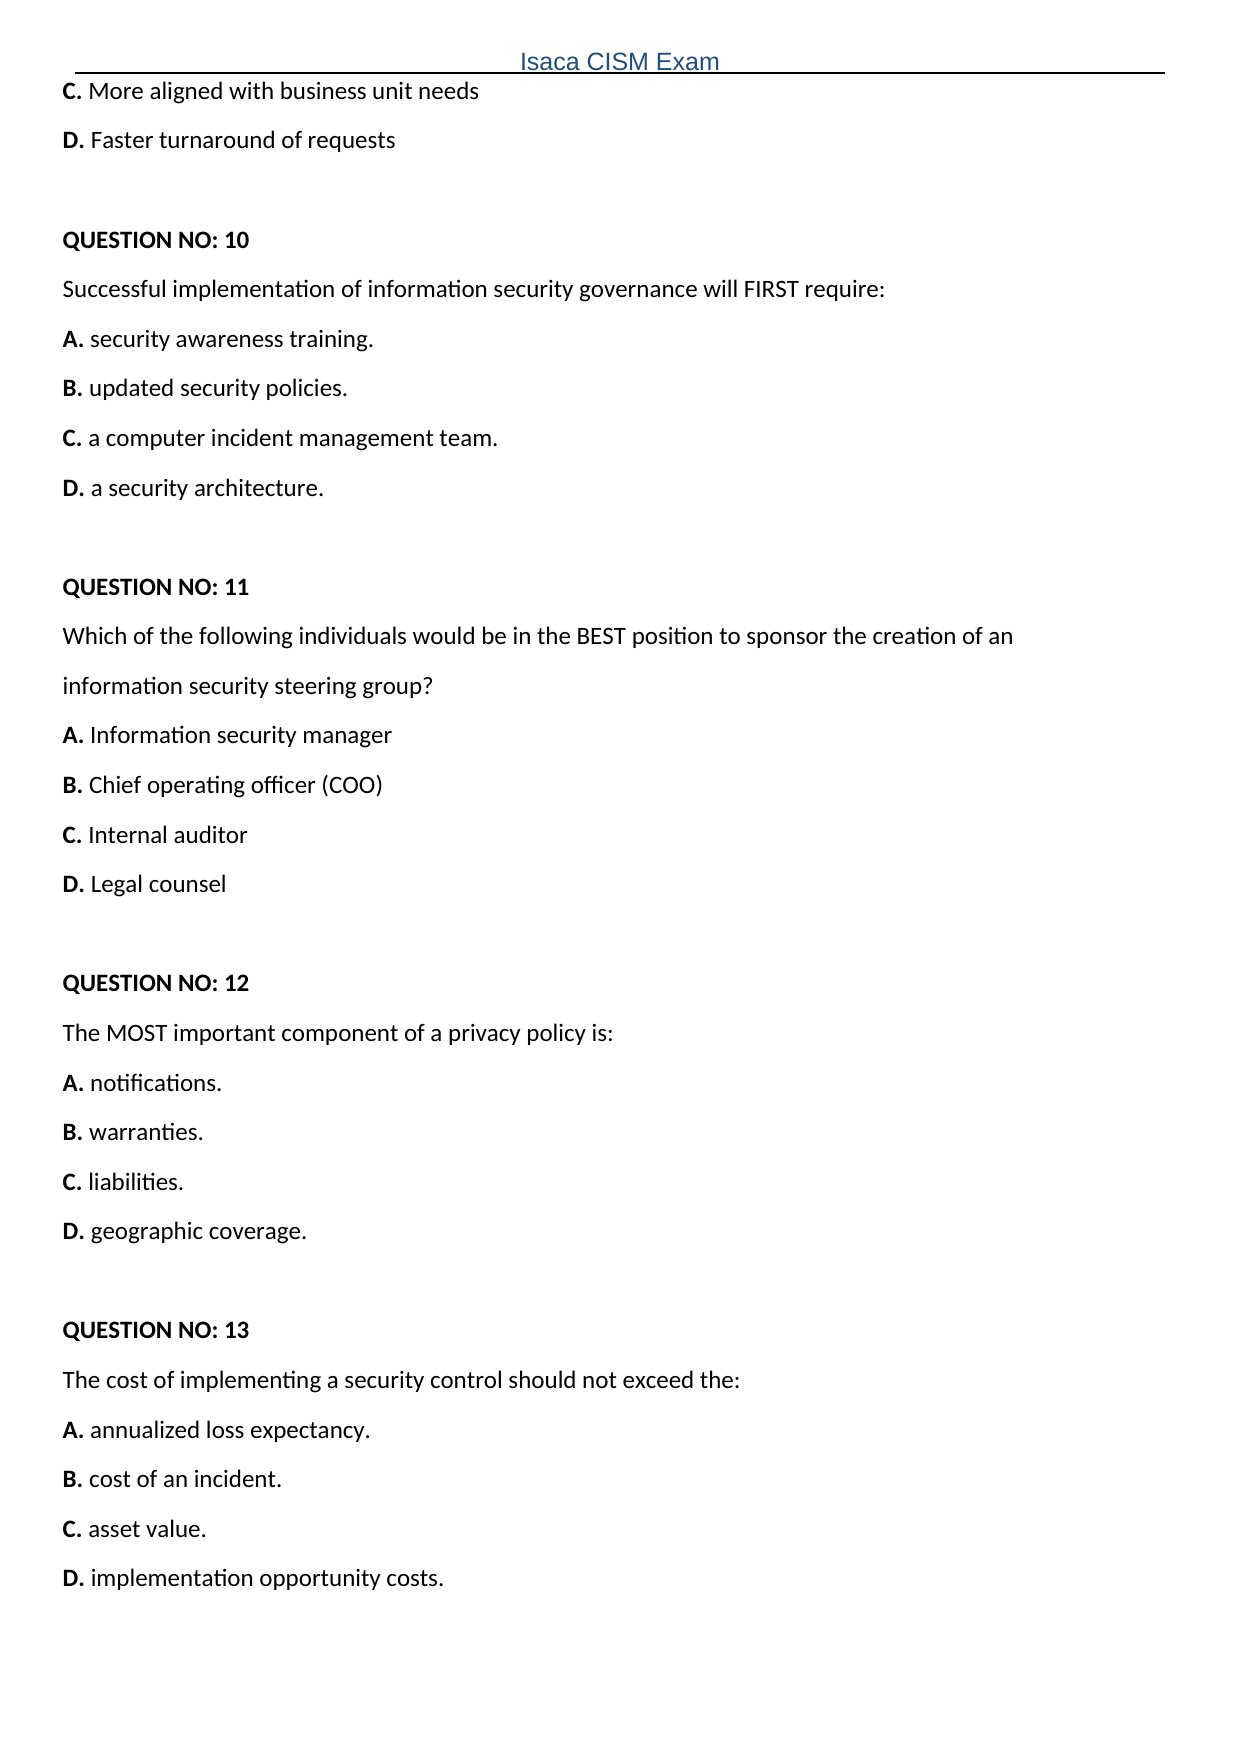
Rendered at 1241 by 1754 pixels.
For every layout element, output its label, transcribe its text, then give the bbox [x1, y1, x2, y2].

text QUESTION NO: 12 [62, 967, 1178, 998]
text B. Chief operating officer (COO) [62, 769, 1178, 800]
text The cost of implementing a security control should not exceed the: [62, 1364, 1178, 1395]
text information security steering group? [62, 670, 1178, 701]
text The MOST important component of a privacy policy is: [62, 1017, 1178, 1048]
text QUESTION NO: 13 [62, 1314, 1178, 1345]
text B. updated security policies. [62, 372, 1178, 403]
text A. annualized loss expectancy. [62, 1414, 1178, 1444]
text A. security awareness training. [62, 323, 1178, 353]
text QUESTION NO: 10 [62, 224, 1178, 254]
text D. geographic coverage. [62, 1215, 1178, 1246]
text D. Faster turnaround of requests [62, 124, 1178, 155]
text D. a security architecture. [62, 472, 1178, 502]
text D. Legal counsel [62, 868, 1178, 899]
text C. liabilities. [62, 1166, 1178, 1196]
text B. cost of an incident. [62, 1463, 1178, 1494]
text D. implementation opportunity costs. [62, 1562, 1178, 1593]
text C. a computer incident management team. [62, 422, 1178, 453]
text B. warranties. [62, 1116, 1178, 1147]
text C. Internal auditor [62, 819, 1178, 849]
text C. More aligned with business unit needs [62, 75, 1178, 106]
text C. asset value. [62, 1513, 1178, 1543]
text A. notifications. [62, 1067, 1178, 1097]
text A. Information security manager [62, 719, 1178, 750]
text Successful implementation of information security governance will FIRST require: [62, 273, 1178, 304]
text QUESTION NO: 11 [62, 571, 1178, 601]
text Which of the following individuals would be in the BEST position to sponsor the creation of an [62, 620, 1178, 651]
